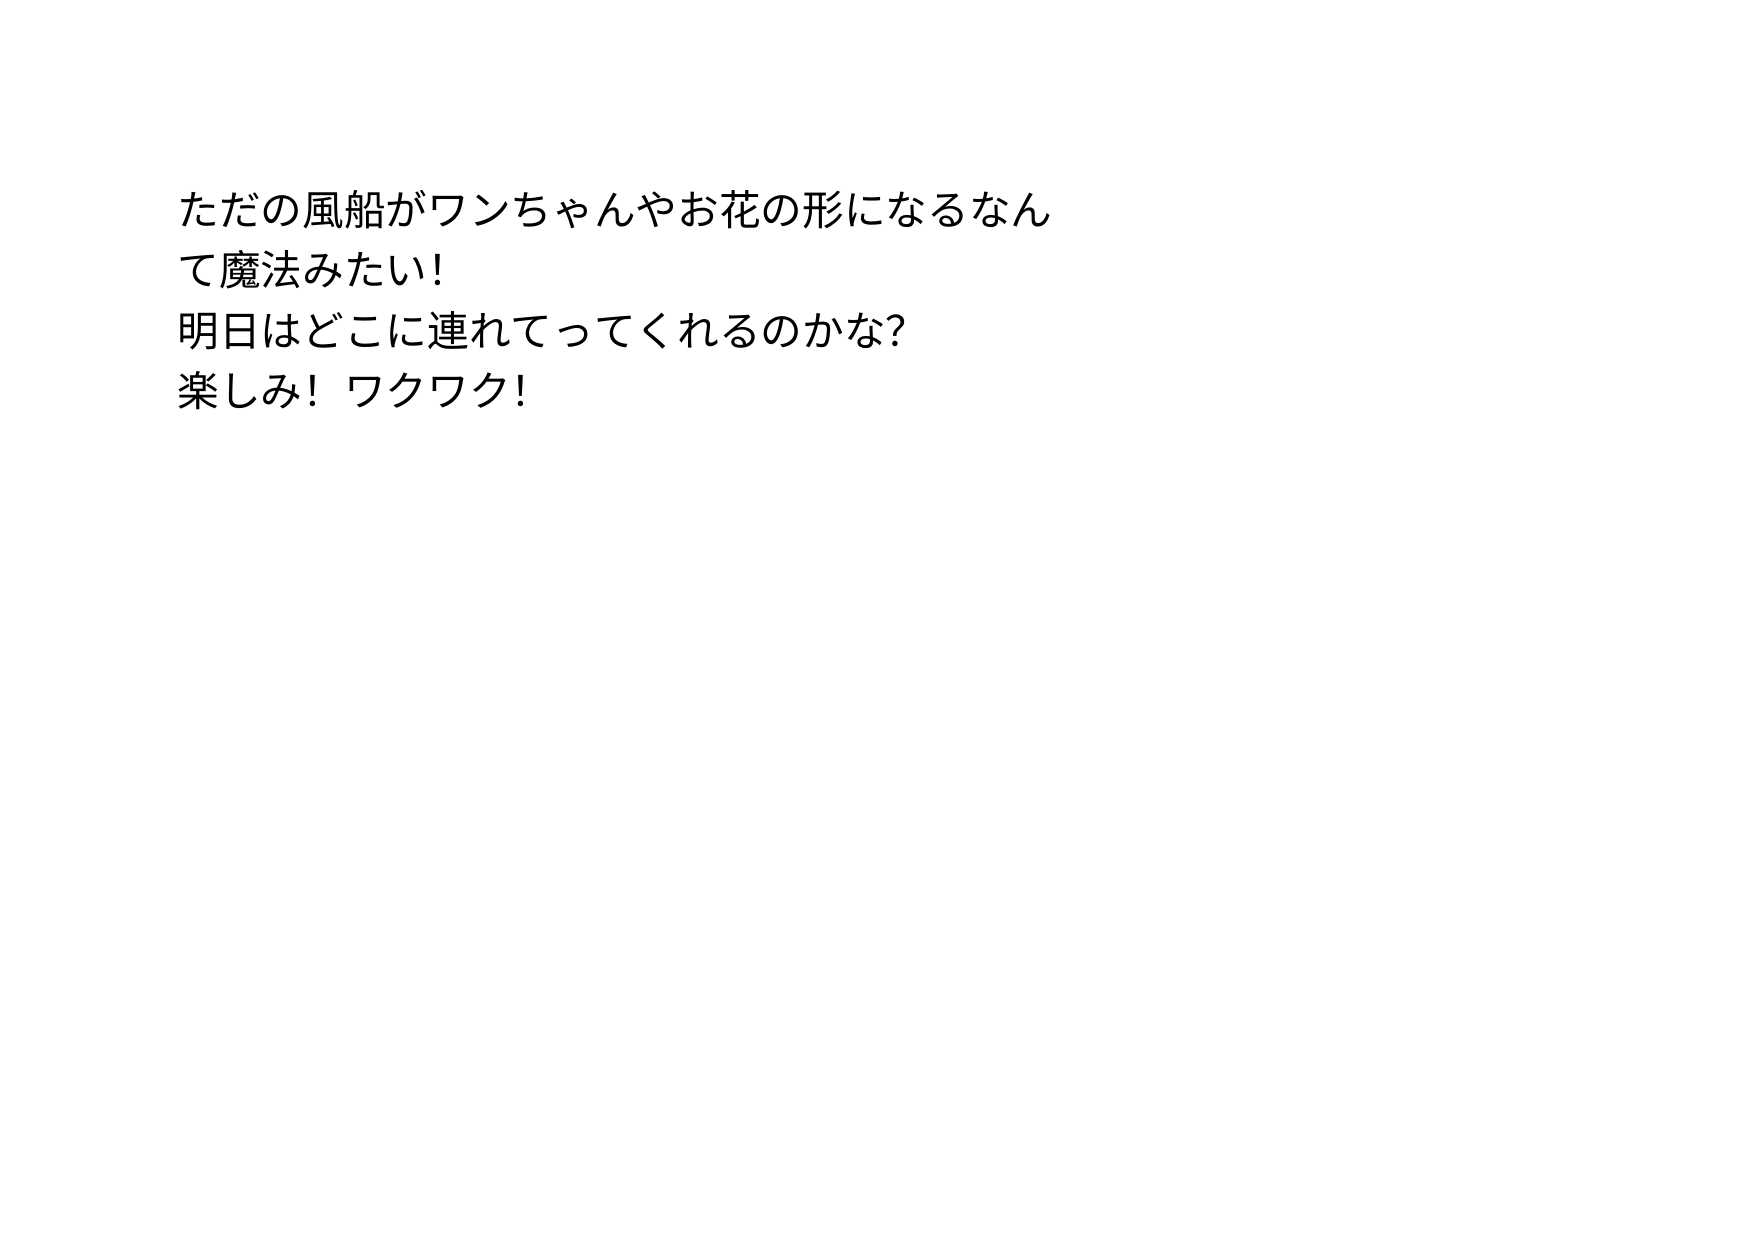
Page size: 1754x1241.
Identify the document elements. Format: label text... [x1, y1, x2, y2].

text 楽しみ！ワクワク！ [177, 358, 1547, 418]
text 明日はどこに連れてってくれるのかな？ [177, 298, 1547, 358]
text て魔法みたい！ [177, 237, 1547, 298]
text ただの風船がワンちゃんやお花の形になるなん [177, 177, 1547, 237]
